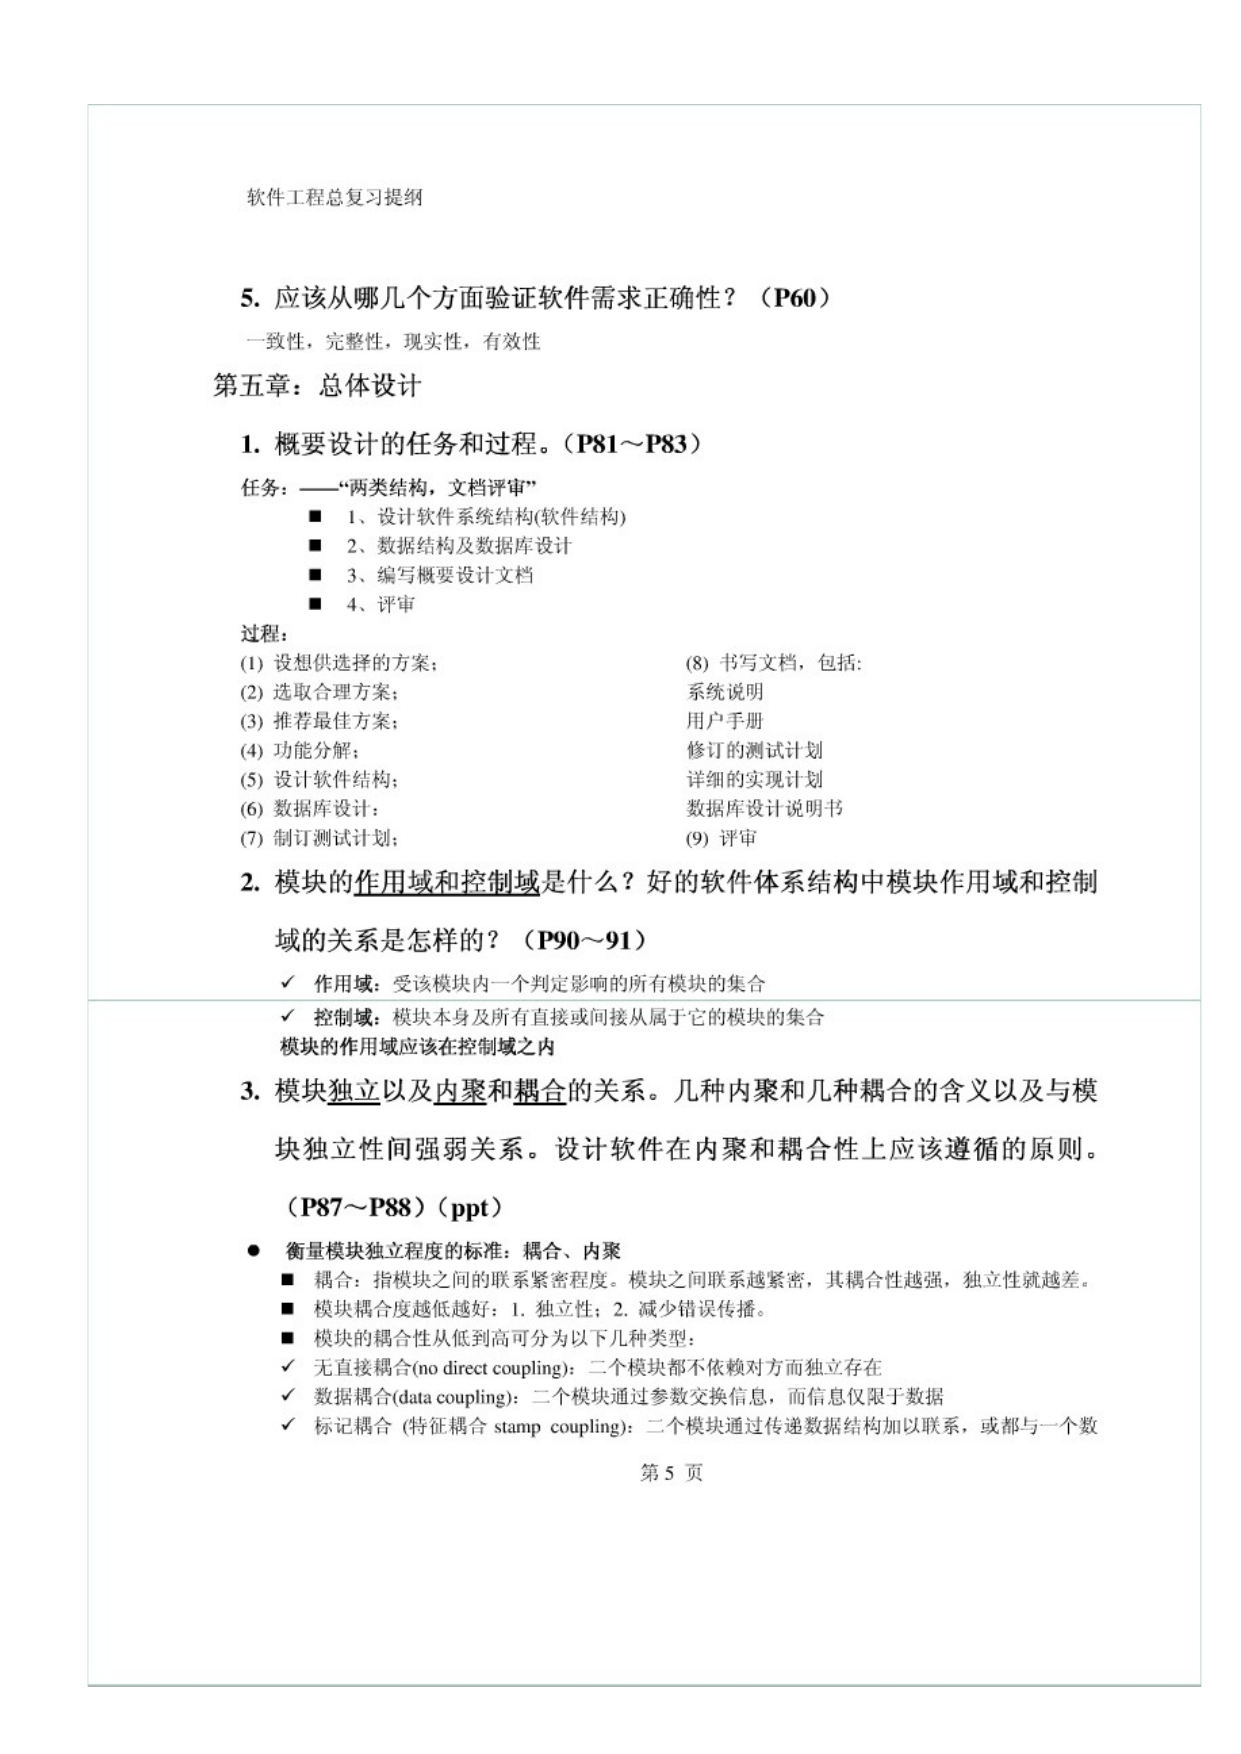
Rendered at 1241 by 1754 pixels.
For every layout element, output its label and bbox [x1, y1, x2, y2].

picture [87, 104, 1202, 1687]
